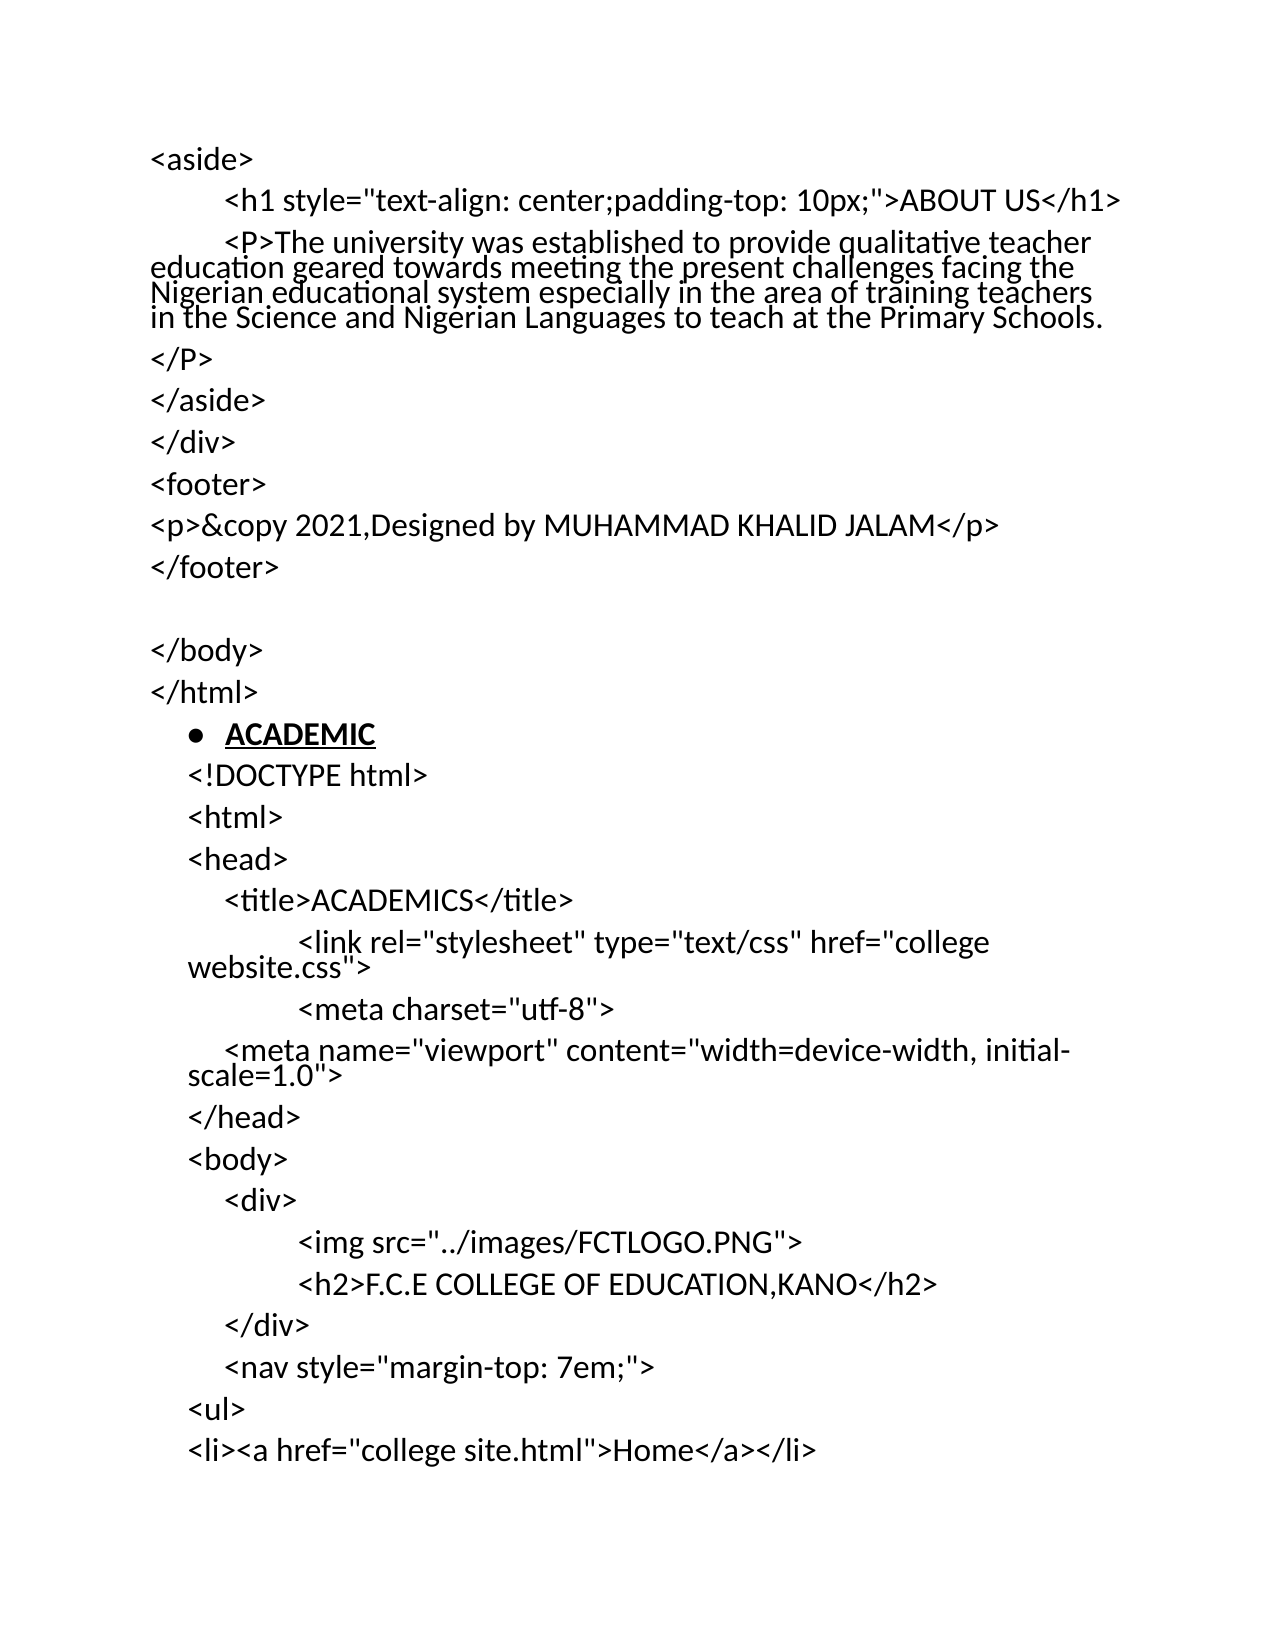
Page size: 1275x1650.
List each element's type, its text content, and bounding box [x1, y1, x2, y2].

text <body> [187, 1150, 1125, 1175]
text <li><a href="college site.html">Home</a></li> [187, 1442, 1125, 1467]
text <html> [187, 808, 1125, 833]
text <head> [187, 850, 1125, 875]
text <!DOCTYPE html> [187, 767, 1125, 792]
text </body> [150, 642, 1125, 667]
text <ul> [187, 1400, 1125, 1425]
list ACADEMIC [187, 725, 1125, 750]
text <meta charset="utf-8"> [187, 1000, 1125, 1025]
text </aside> [150, 392, 1125, 417]
text <aside> [150, 150, 1125, 175]
text <link rel="stylesheet" type="text/css" href="college website.css"> [187, 933, 1125, 983]
text <nav style="margin-top: 7em;"> [187, 1358, 1125, 1383]
text <p>&copy 2021,Designed by MUHAMMAD KHALID JALAM</p> [150, 517, 1125, 542]
text </head> [187, 1108, 1125, 1133]
text </html> [150, 683, 1125, 708]
text </P> [150, 350, 1125, 375]
text </div> [150, 433, 1125, 458]
text <P>The university was established to provide qualitative teacher education geared towards meeting the present challenges facing the Nigerian educational system especially in the area of training teachers in the Science and Nigerian Languages to teach at the Primary Schools. [150, 233, 1125, 333]
text </div> [187, 1317, 1125, 1342]
text <h2>F.C.E COLLEGE OF EDUCATION,KANO</h2> [187, 1275, 1125, 1300]
text <title>ACADEMICS</title> [187, 892, 1125, 917]
text <meta name="viewport" content="width=device-width, initial-scale=1.0"> [187, 1042, 1125, 1092]
text </footer> [150, 558, 1125, 583]
text <img src="../images/FCTLOGO.PNG"> [187, 1233, 1125, 1258]
text <footer> [150, 475, 1125, 500]
text <div> [187, 1192, 1125, 1217]
text <h1 style="text-align: center;padding-top: 10px;">ABOUT US</h1> [150, 192, 1125, 217]
